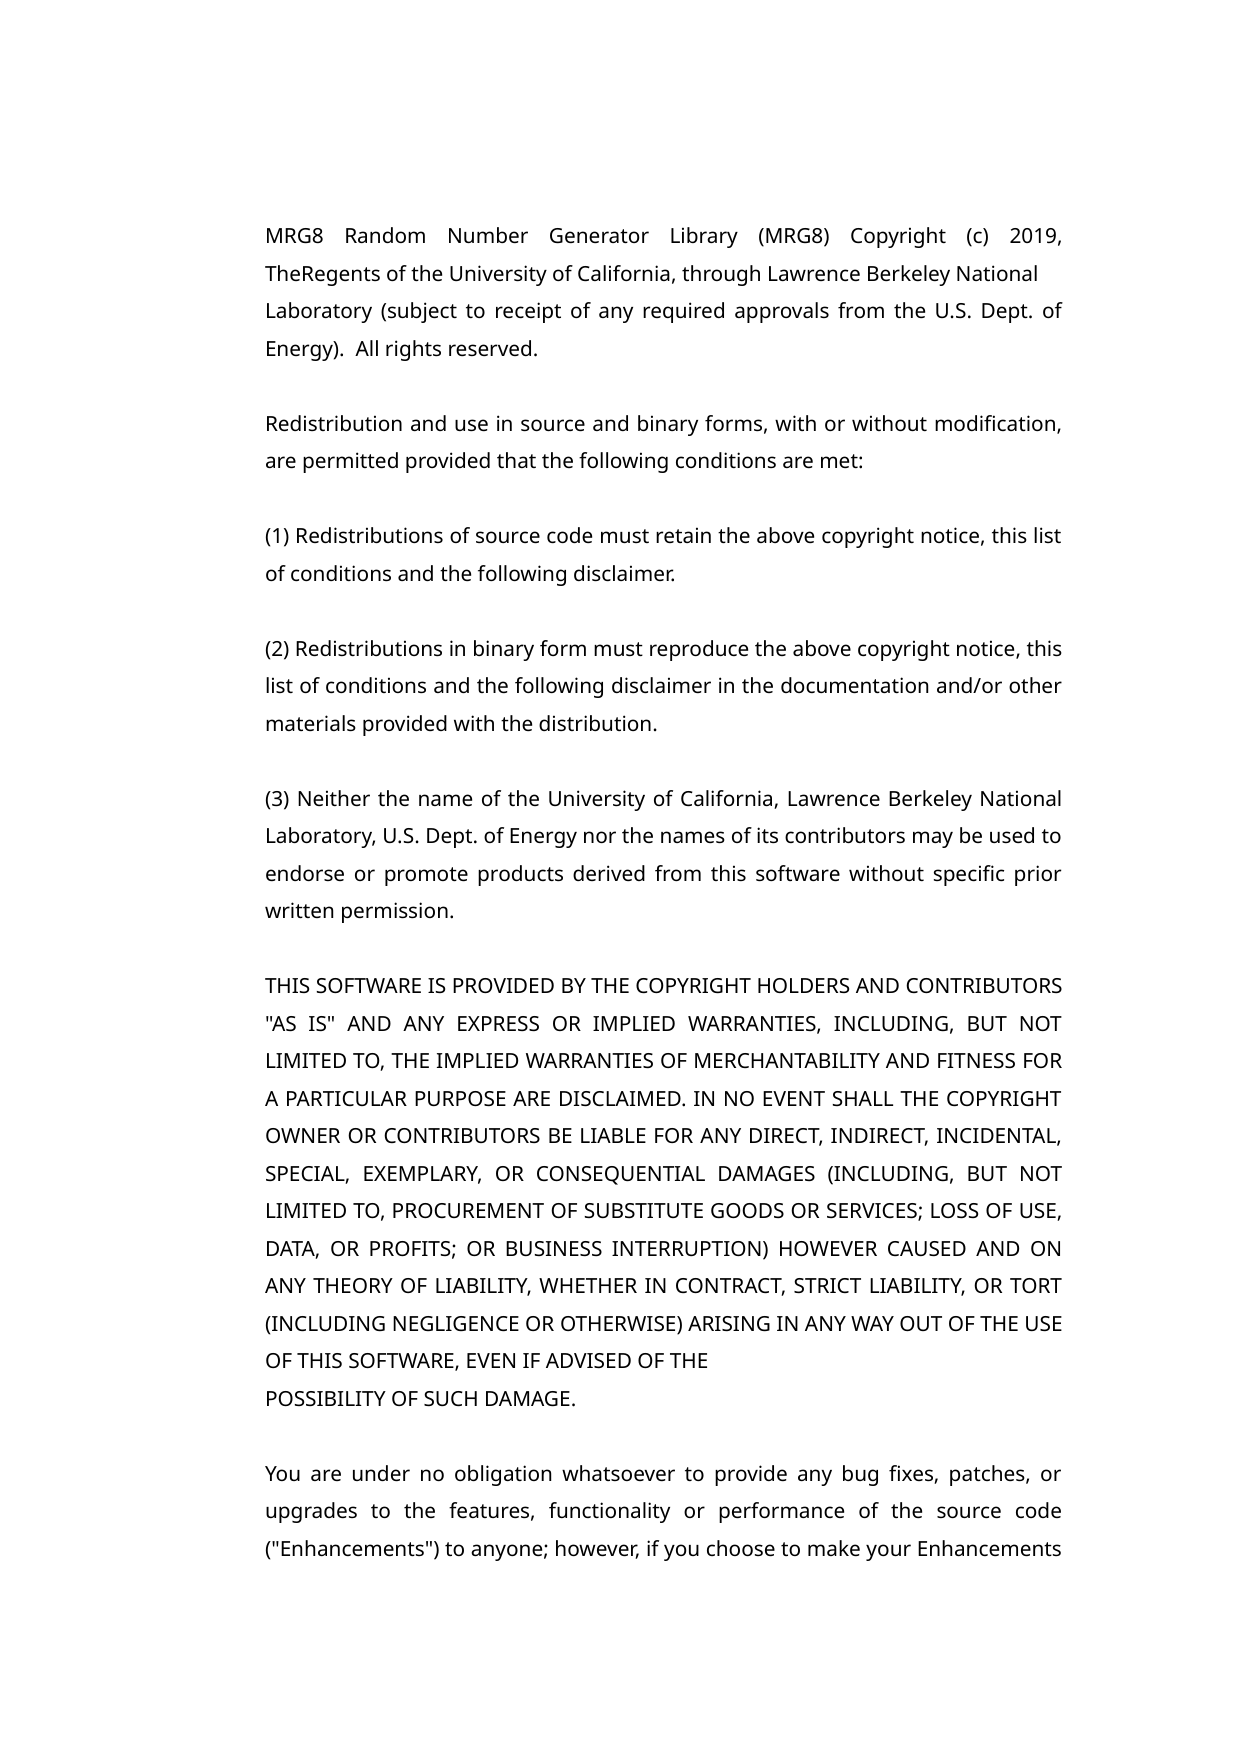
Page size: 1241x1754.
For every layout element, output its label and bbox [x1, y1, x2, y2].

list [265, 217, 1063, 1567]
